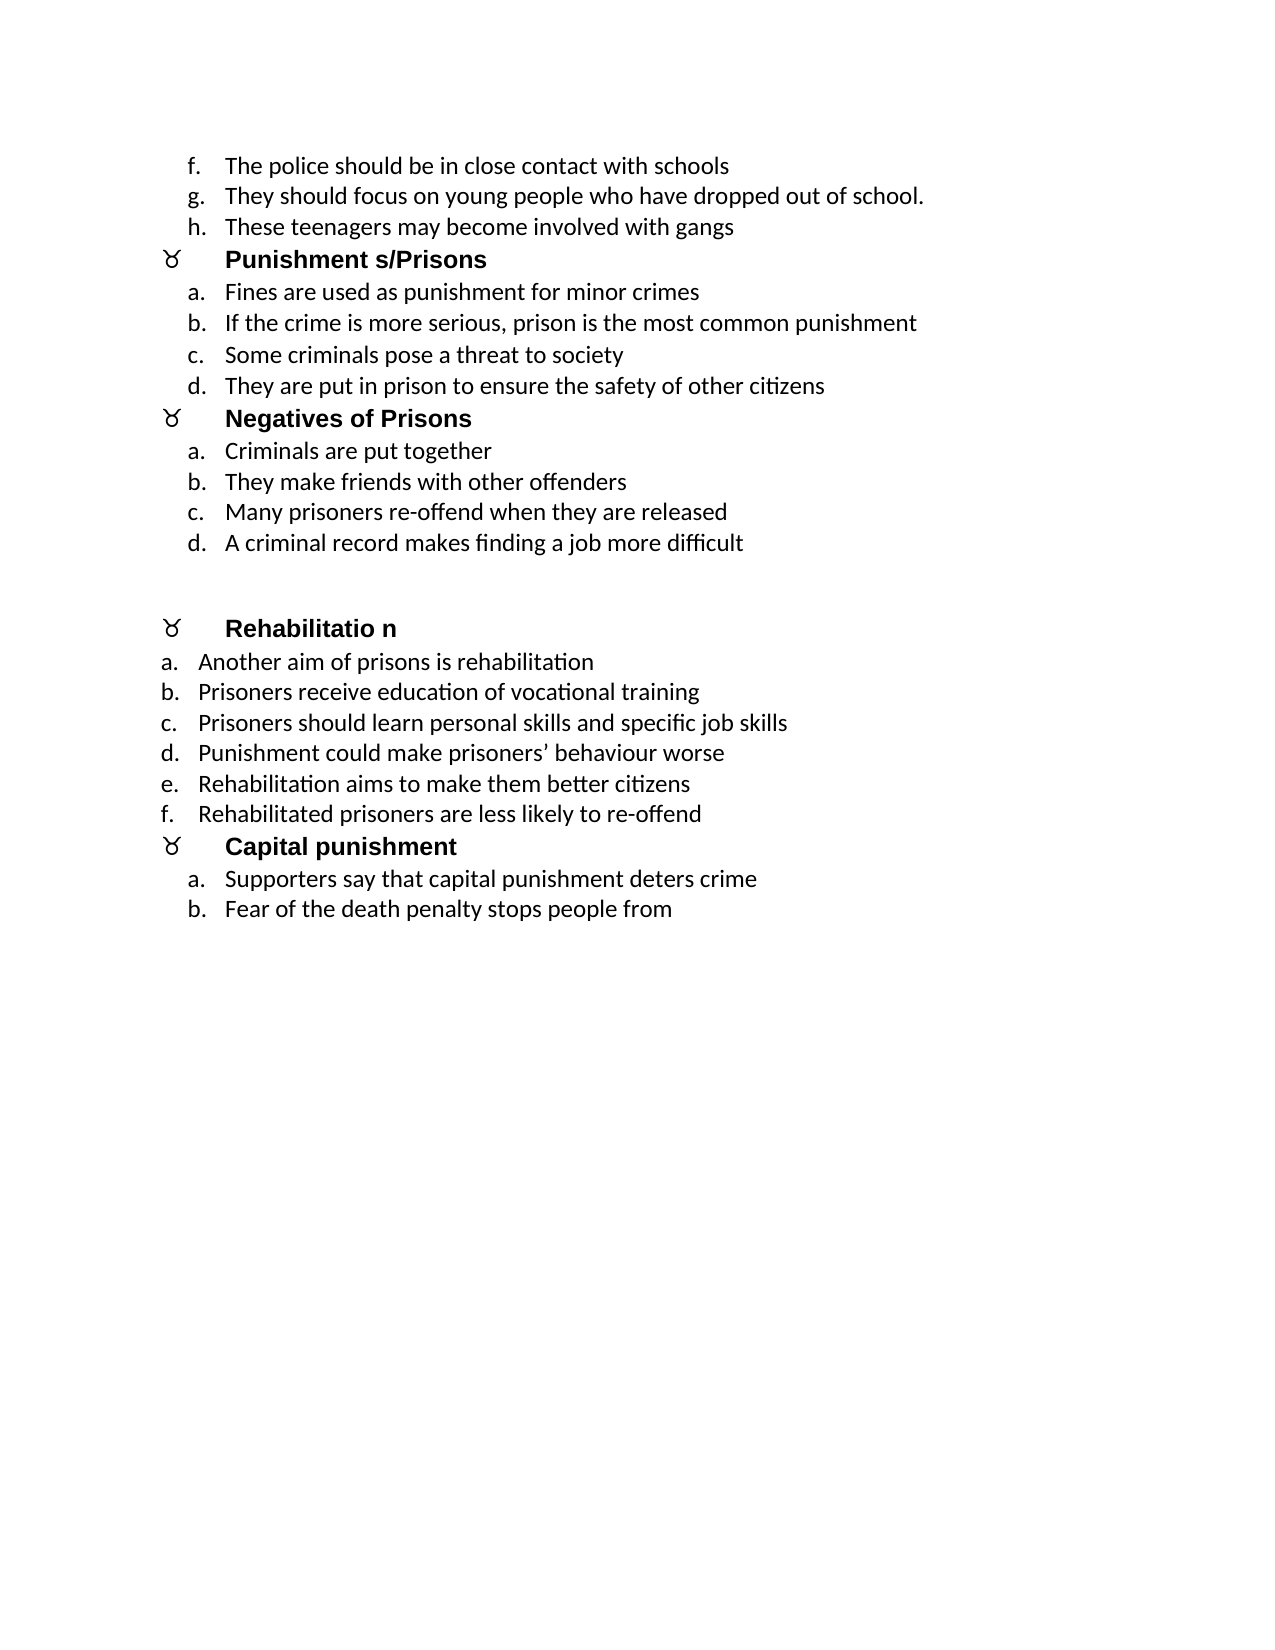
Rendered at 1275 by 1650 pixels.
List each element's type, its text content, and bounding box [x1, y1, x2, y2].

list They are put in prison to ensure the safety of other citizens [187, 370, 1112, 401]
list Fines are used as punishment for minor crimes [187, 276, 1119, 307]
list The police should be in close contact with schools [187, 150, 1120, 181]
list Some criminals pose a threat to society [187, 339, 1092, 370]
list Punishment could make prisoners’ behaviour worse [161, 737, 1077, 768]
list Prisoners should learn personal skills and specific job skills [161, 707, 1106, 737]
list They make friends with other offenders [187, 466, 1089, 496]
list Rehabilitated prisoners are less likely to re-offend [161, 798, 1088, 829]
list Prisoners receive education of vocational training [161, 676, 1114, 707]
list Another aim of prisons is rehabilitation [161, 646, 1092, 676]
list Criminals are put together [187, 435, 1112, 466]
list Fear of the death penalty stops people from [187, 893, 1107, 952]
list They should focus on young people who have dropped out of school. [187, 181, 1088, 211]
list Many prisoners re-offend when they are released [187, 496, 1096, 527]
text ♉ Rehabilitatio n [161, 611, 1109, 645]
list These teenagers may become involved with gangs [187, 211, 1115, 242]
list Supporters say that capital punishment deters crime [187, 863, 1099, 893]
list Rehabilitation aims to make them better citizens [161, 768, 1102, 798]
text ♉ Capital punishment [161, 829, 1048, 863]
text ♉ Punishment s/Prisons [161, 242, 1108, 276]
list A criminal record makes finding a job more difficult [187, 527, 1092, 557]
text ♉ Negatives of Prisons [161, 401, 1107, 435]
list If the crime is more serious, prison is the most common punishment [187, 307, 1095, 337]
